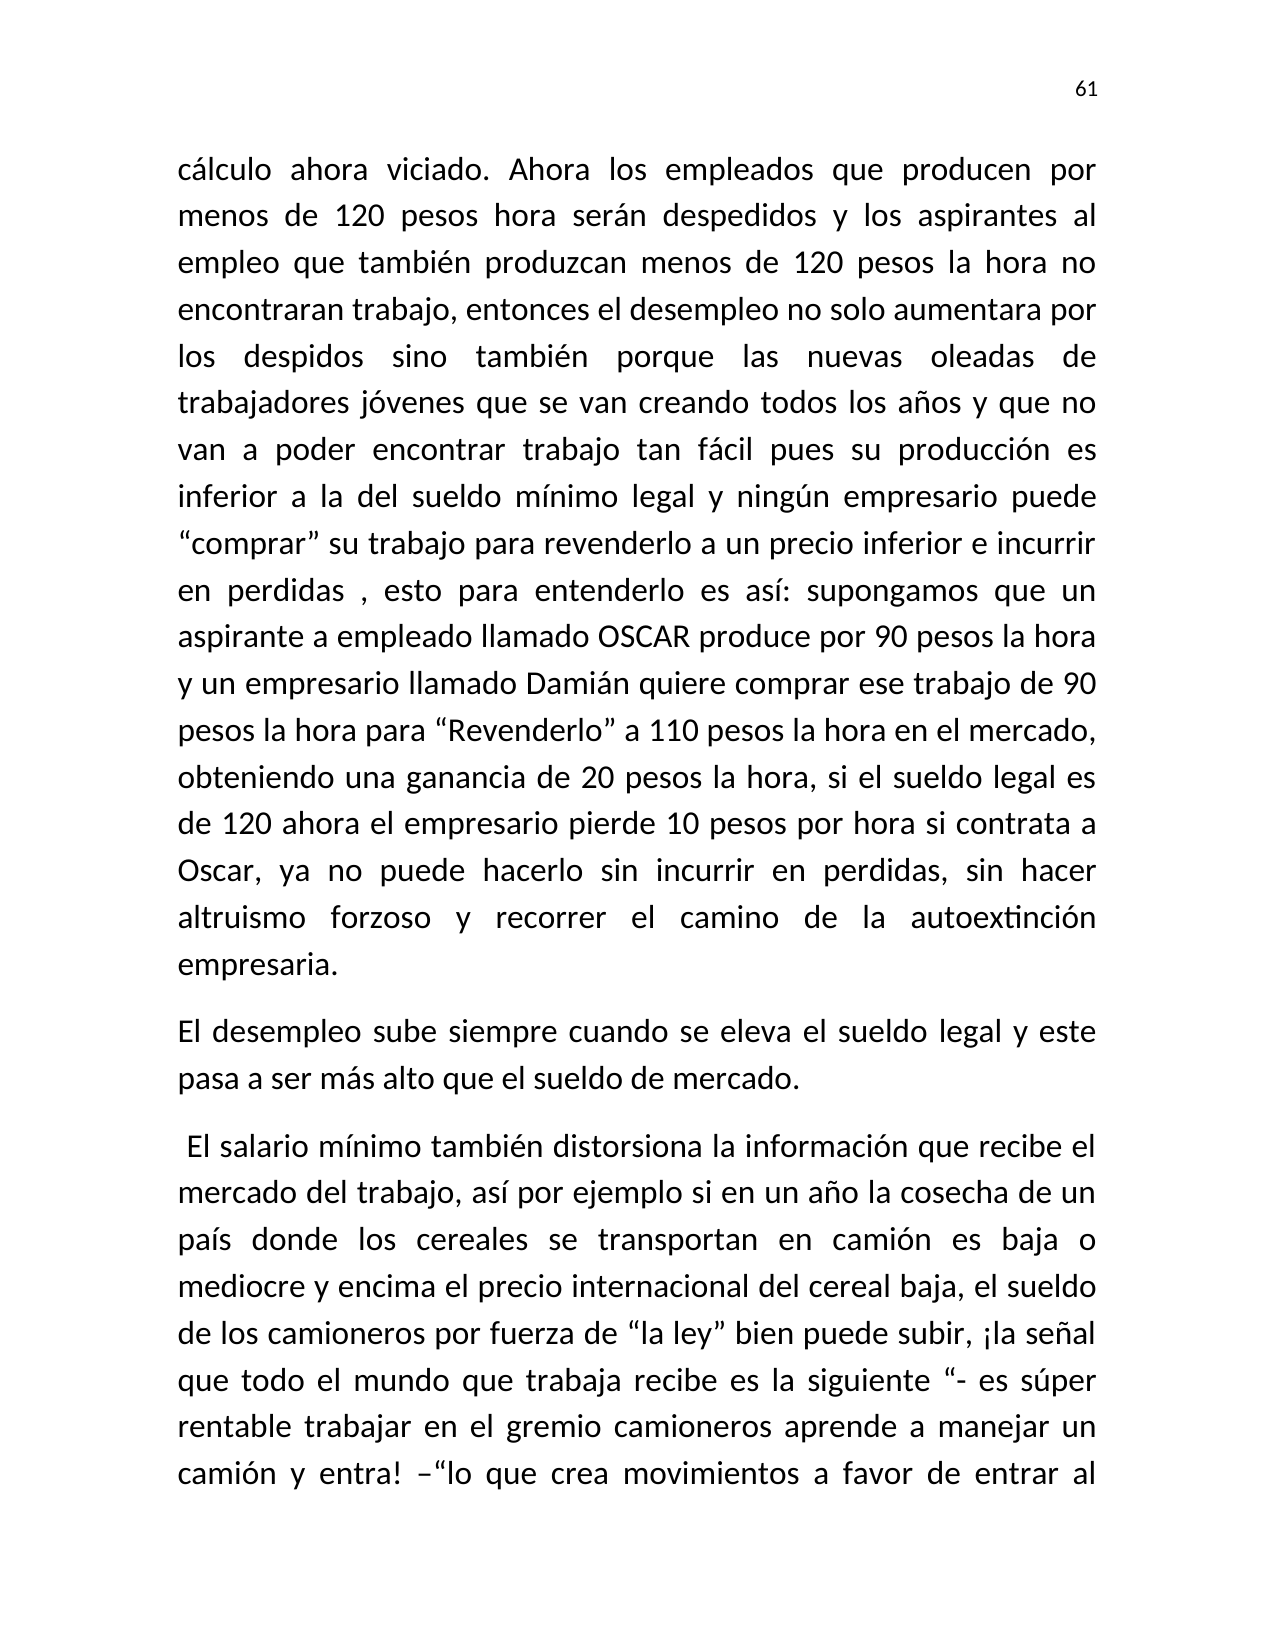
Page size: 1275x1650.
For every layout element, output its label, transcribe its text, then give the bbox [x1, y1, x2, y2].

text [177, 148, 1098, 983]
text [177, 1125, 1098, 1493]
text El desempleo sube siempre cuando se eleva el sueldo legal y este pasa a ser más alto que el sueldo de mercado. [177, 1010, 1098, 1098]
